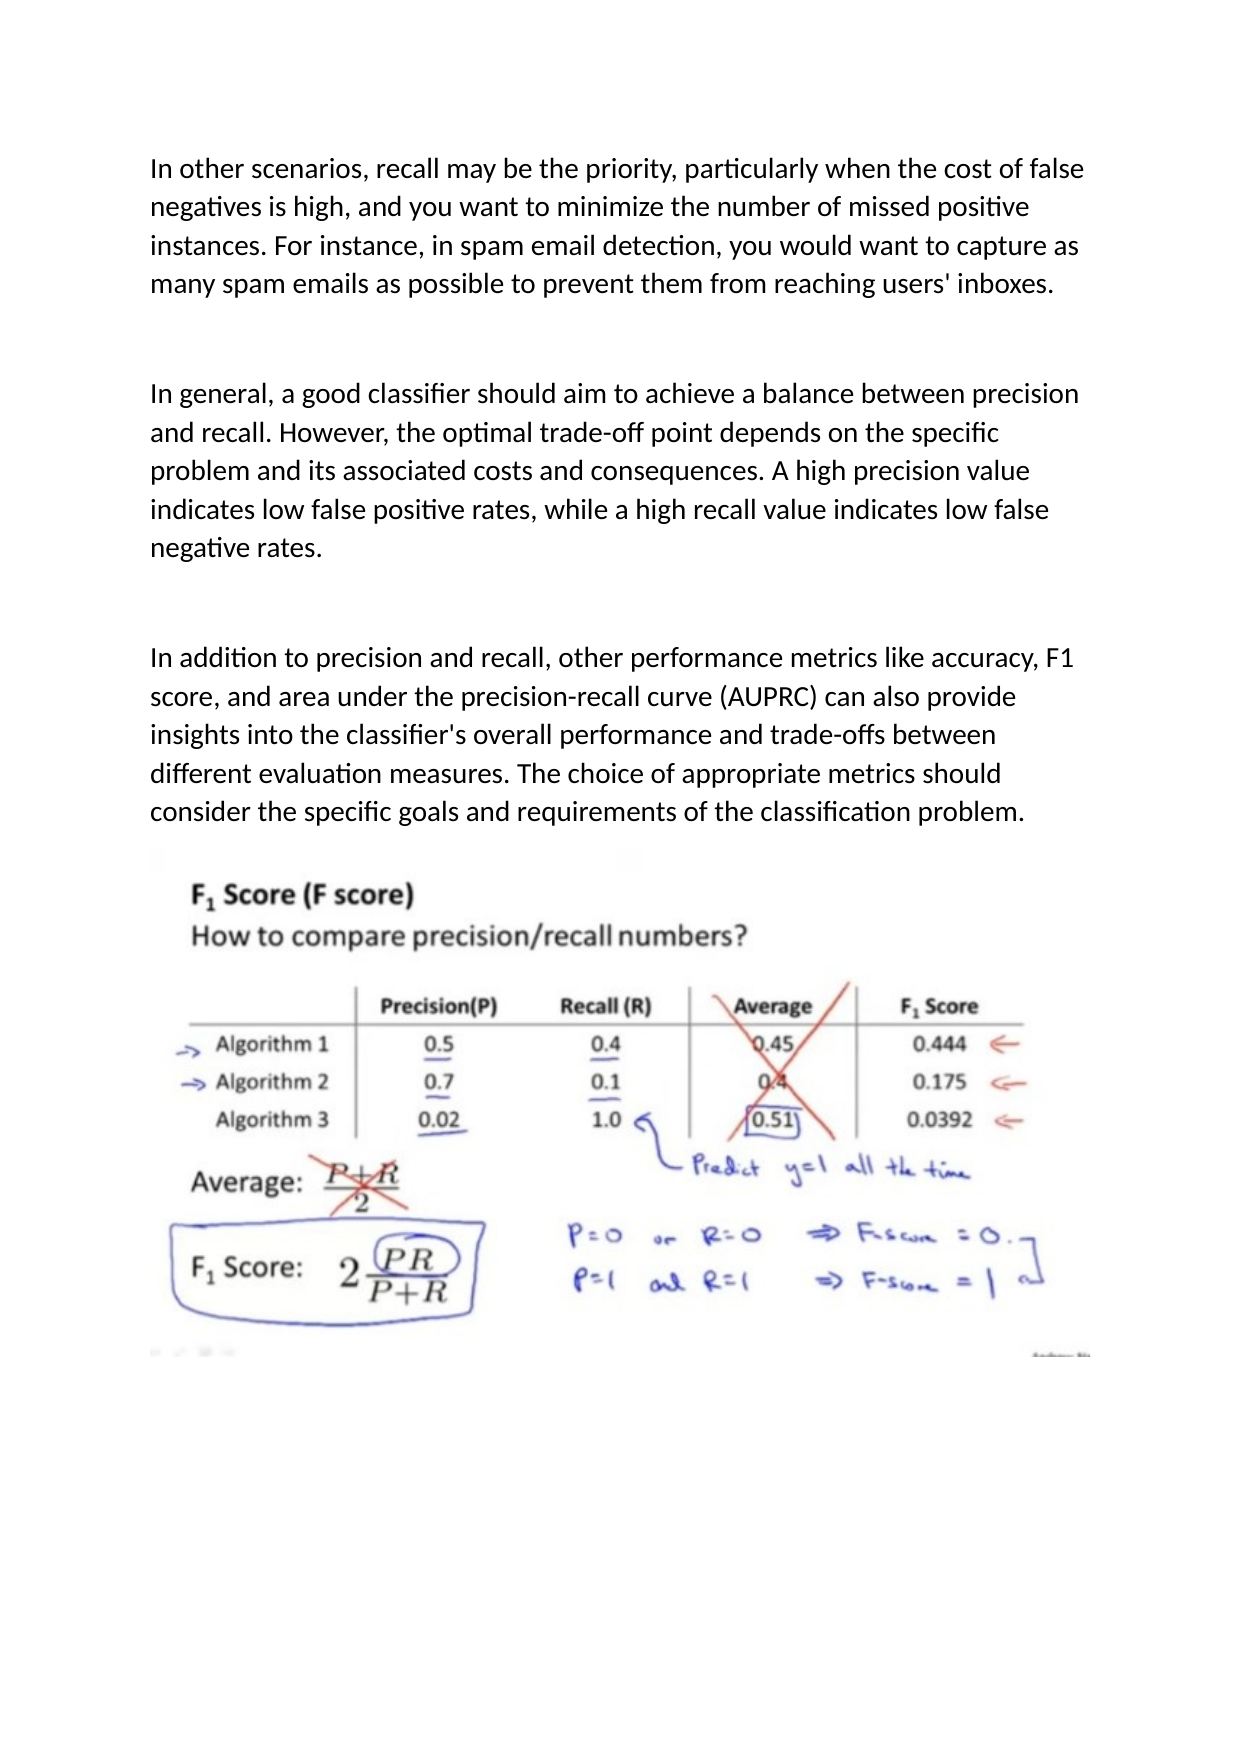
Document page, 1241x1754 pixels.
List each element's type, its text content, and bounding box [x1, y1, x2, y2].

text In general, a good classifier should aim to achieve a balance between precision and recall. However, the optimal trade-off point depends on the specific problem and its associated costs and consequences. A high precision value indicates low false positive rates, while a high recall value indicates low false negative rates. [150, 376, 1090, 565]
text In other scenarios, recall may be the priority, particularly when the cost of false negatives is high, and you want to minimize the number of missed positive instances. For instance, in spam email detection, you would want to capture as many spam emails as possible to prevent them from reaching users' inboxes. [150, 150, 1090, 301]
picture [150, 848, 1091, 1357]
text In addition to precision and recall, other performance metrics like accuracy, F1 score, and area under the precision-recall curve (AUPRC) can also provide insights into the classifier's overall performance and trade-offs between different evaluation measures. The choice of appropriate metrics should consider the specific goals and requirements of the classification problem. [150, 639, 1090, 829]
